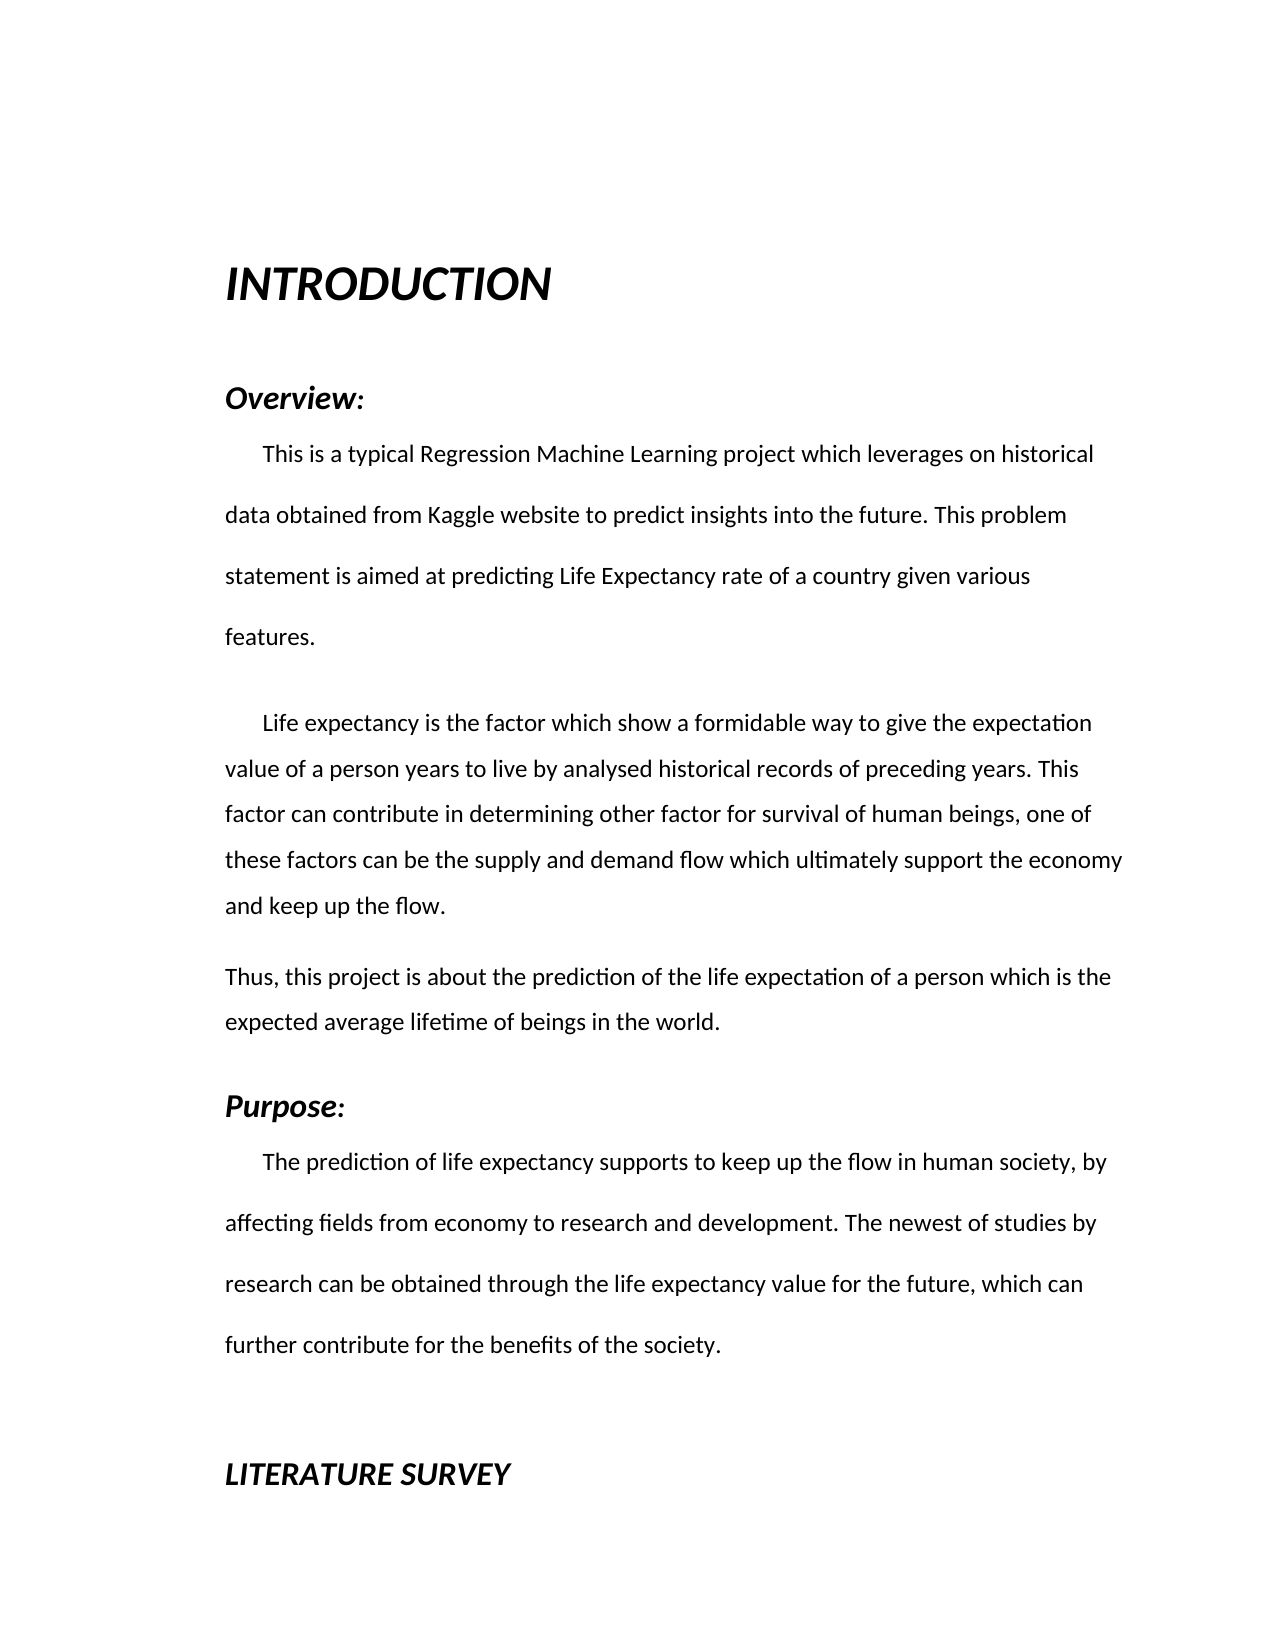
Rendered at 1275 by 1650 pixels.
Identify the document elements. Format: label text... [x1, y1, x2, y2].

subtitle Overview: [225, 377, 1125, 418]
text Life expectancy is the factor which show a formidable way to give the expectation value of a person years to live by analysed historical records of preceding years. This factor can contribute in determining other factor for survival of human beings, one of these factors can be the supply and demand flow which ultimately support the economy and keep up the flow. [225, 707, 1125, 921]
subtitle LITERATURE SURVEY [225, 1453, 1125, 1494]
subtitle Purpose: [225, 1086, 1125, 1126]
subtitle INTRODUCTION [225, 252, 1125, 313]
text The prediction of life expectancy supports to keep up the flow in human society, by affecting fields from economy to research and development. The newest of studies by research can be obtained through the life expectancy value for the future, which can further contribute for the benefits of the society. [225, 1147, 1125, 1360]
text Thus, this project is about the prediction of the life expectation of a person which is the expected average lifetime of beings in the world. [225, 961, 1125, 1037]
text This is a typical Regression Machine Learning project which leverages on historical data obtained from Kaggle website to predict insights into the future. This problem statement is aimed at predicting Life Expectancy rate of a country given various features. [225, 438, 1125, 652]
